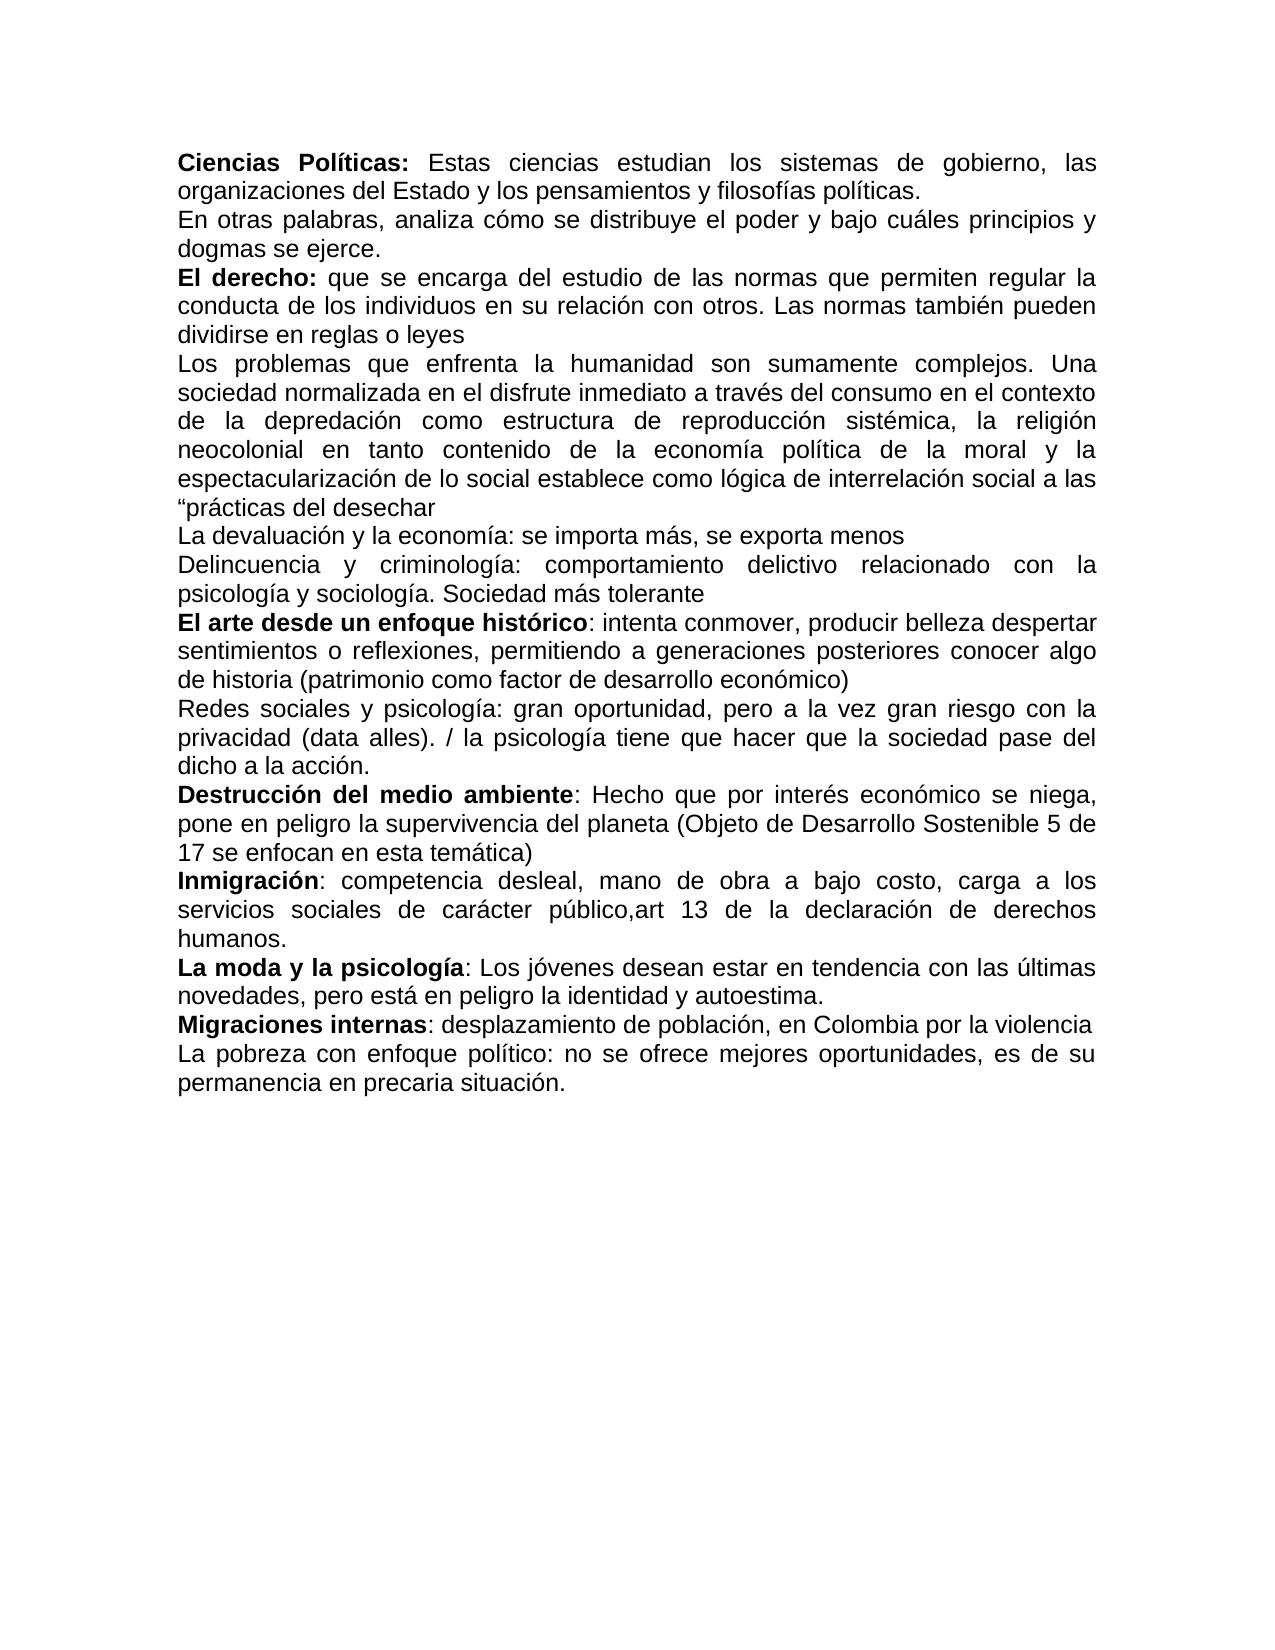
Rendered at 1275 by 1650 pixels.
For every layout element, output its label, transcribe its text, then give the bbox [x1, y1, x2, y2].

text El derecho: que se encarga del estudio de las normas que permiten regular la conducta de los individuos en su relación con otros. Las normas también pueden dividirse en reglas o leyes [177, 263, 1098, 349]
text La moda y la psicología: Los jóvenes desean estar en tendencia con las últimas novedades, pero está en peligro la identidad y autoestima. [177, 953, 1098, 1010]
text Destrucción del medio ambiente: Hecho que por interés económico se niega, pone en peligro la supervivencia del planeta (Objeto de Desarrollo Sostenible 5 de 17 se enfocan en esta temática) [177, 780, 1098, 866]
text En otras palabras, analiza cómo se distribuye el poder y bajo cuáles principios y dogmas se ejerce. [177, 205, 1098, 263]
text La pobreza con enfoque político: no se ofrece mejores oportunidades, es de su permanencia en precaria situación. [177, 1039, 1098, 1096]
text Redes sociales y psicología: gran oportunidad, pero a la vez gran riesgo con la privacidad (data alles). / la psicología tiene que hacer que la sociedad pase del dicho a la acción. [177, 694, 1098, 780]
text Inmigración: competencia desleal, mano de obra a bajo costo, carga a los servicios sociales de carácter público,art 13 de la declaración de derechos humanos. [177, 866, 1098, 953]
text La devaluación y la economía: se importa más, se exporta menos [177, 521, 1098, 550]
text Los problemas que enfrenta la humanidad son sumamente complejos. Una sociedad normalizada en el disfrute inmediato a través del consumo en el contexto de la depredación como estructura de reproducción sistémica, la religión neocolonial en tanto contenido de la economía política de la moral y la espectacularización de lo social establece como lógica de interrelación social a las “prácticas del desechar [177, 349, 1098, 521]
text Delincuencia y criminología: comportamiento delictivo relacionado con la psicología y sociología. Sociedad más tolerante [177, 550, 1098, 608]
text Migraciones internas: desplazamiento de población, en Colombia por la violencia [177, 1010, 1098, 1039]
text Ciencias Políticas: Estas ciencias estudian los sistemas de gobierno, las organizaciones del Estado y los pensamientos y filosofías políticas. [177, 148, 1098, 205]
text El arte desde un enfoque histórico: intenta conmover, producir belleza despertar sentimientos o reflexiones, permitiendo a generaciones posteriores conocer algo de historia (patrimonio como factor de desarrollo económico) [177, 608, 1098, 694]
